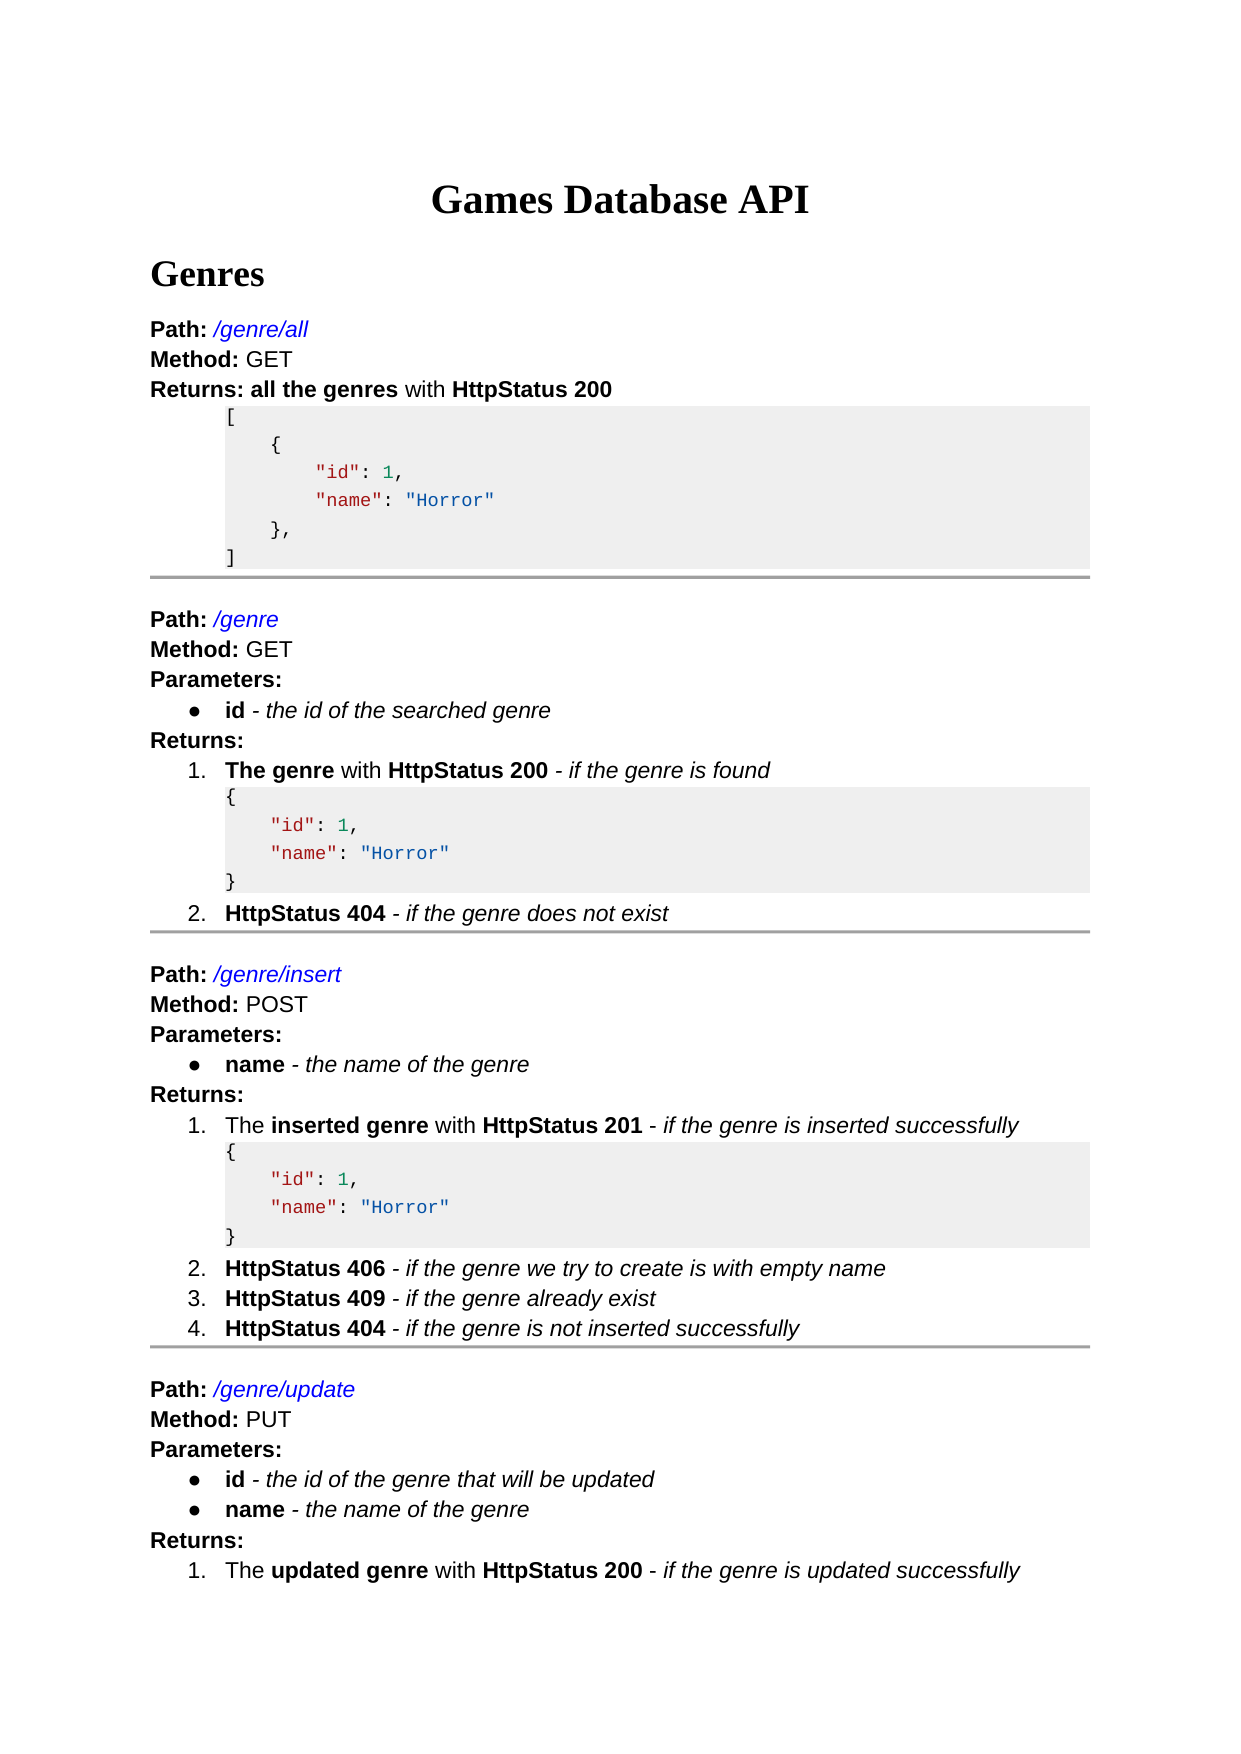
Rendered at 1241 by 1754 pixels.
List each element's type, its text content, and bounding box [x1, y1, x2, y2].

text { [225, 1142, 1090, 1163]
text Method: GET [150, 346, 1090, 372]
list name - the name of the genre [187, 1051, 1090, 1077]
text Returns: [150, 727, 1090, 753]
text "id": 1, [225, 463, 1090, 484]
text Path: /genre/all [150, 316, 1090, 342]
list name - the name of the genre [187, 1496, 1090, 1523]
text Returns: [150, 1081, 1090, 1108]
list HttpStatus 404 - if the genre is not inserted successfully [187, 1315, 1090, 1341]
text }, [225, 519, 1090, 541]
text Path: /genre [150, 606, 1090, 632]
text "name": "Horror" [225, 844, 1090, 865]
text } [225, 1226, 1090, 1248]
text { [225, 787, 1090, 808]
text [ [225, 406, 1090, 428]
list HttpStatus 406 - if the genre we try to create is with empty name [187, 1255, 1090, 1281]
subtitle Games Database API [150, 175, 1090, 223]
subtitle Genres [150, 251, 1090, 294]
text Method: GET [150, 636, 1090, 662]
text Returns: all the genres with HttpStatus 200 [150, 376, 1090, 402]
list HttpStatus 409 - if the genre already exist [187, 1285, 1090, 1311]
text "id": 1, [225, 815, 1090, 837]
text Parameters: [150, 666, 1090, 693]
text Path: /genre/update [150, 1376, 1090, 1402]
text Method: PUT [150, 1406, 1090, 1432]
text Parameters: [150, 1436, 1090, 1462]
list The updated genre with HttpStatus 200 - if the genre is updated successfully [187, 1557, 1090, 1583]
text "id": 1, [225, 1170, 1090, 1191]
text } [225, 872, 1090, 893]
text { [225, 434, 1090, 456]
text Path: /genre/insert [150, 961, 1090, 987]
text ] [225, 547, 1090, 569]
list The inserted genre with HttpStatus 201 - if the genre is inserted successfully [187, 1112, 1090, 1138]
list The genre with HttpStatus 200 - if the genre is found [187, 757, 1090, 783]
list HttpStatus 404 - if the genre does not exist [187, 900, 1090, 926]
text Method: POST [150, 991, 1090, 1017]
list id - the id of the genre that will be updated [187, 1466, 1090, 1492]
text Parameters: [150, 1021, 1090, 1047]
text "name": "Horror" [225, 491, 1090, 512]
list id - the id of the searched genre [187, 697, 1090, 723]
text Returns: [150, 1527, 1090, 1553]
text "name": "Horror" [225, 1198, 1090, 1219]
